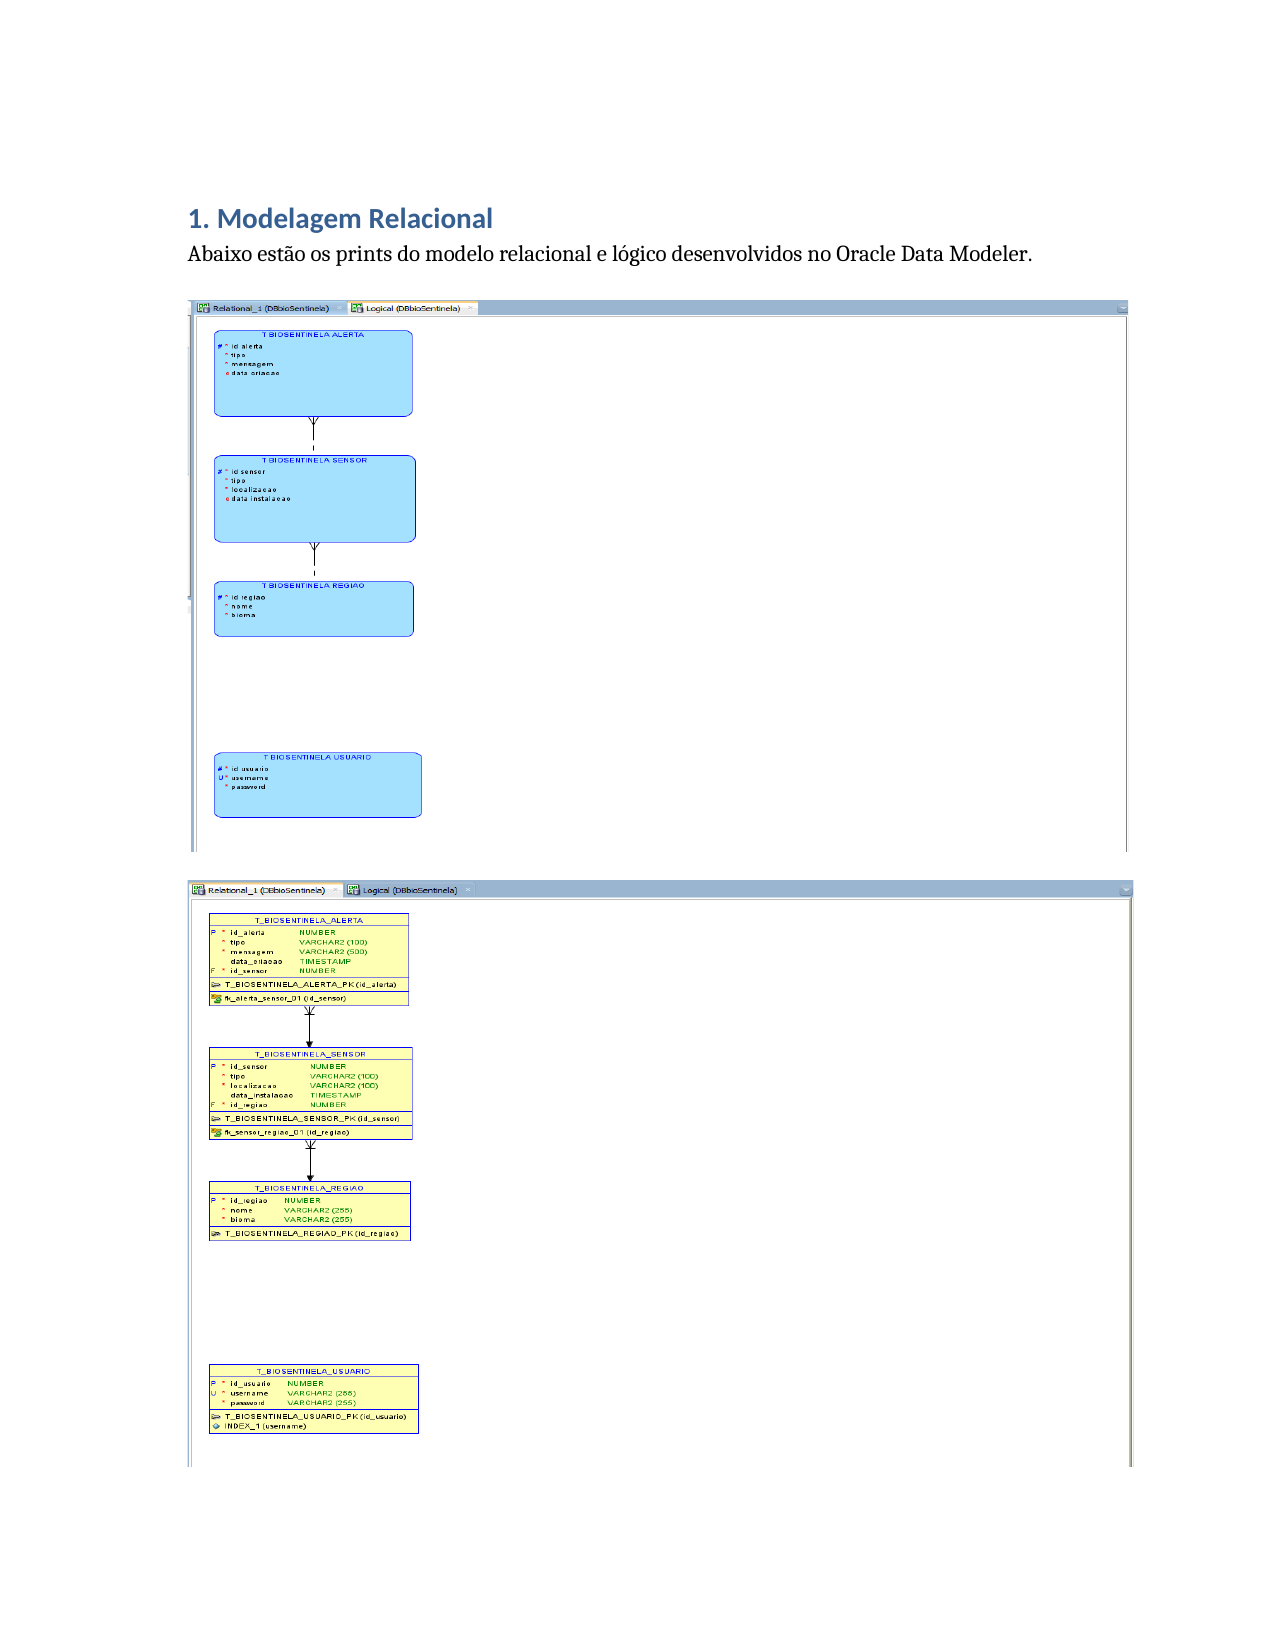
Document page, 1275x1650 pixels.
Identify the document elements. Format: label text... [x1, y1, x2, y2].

subtitle 1. Modelagem Relacional [187, 200, 1087, 236]
picture [187, 300, 1129, 852]
text Abaixo estão os prints do modelo relacional e lógico desenvolvidos no Oracle Data Modeler. [187, 241, 1087, 267]
picture [187, 880, 1134, 1467]
